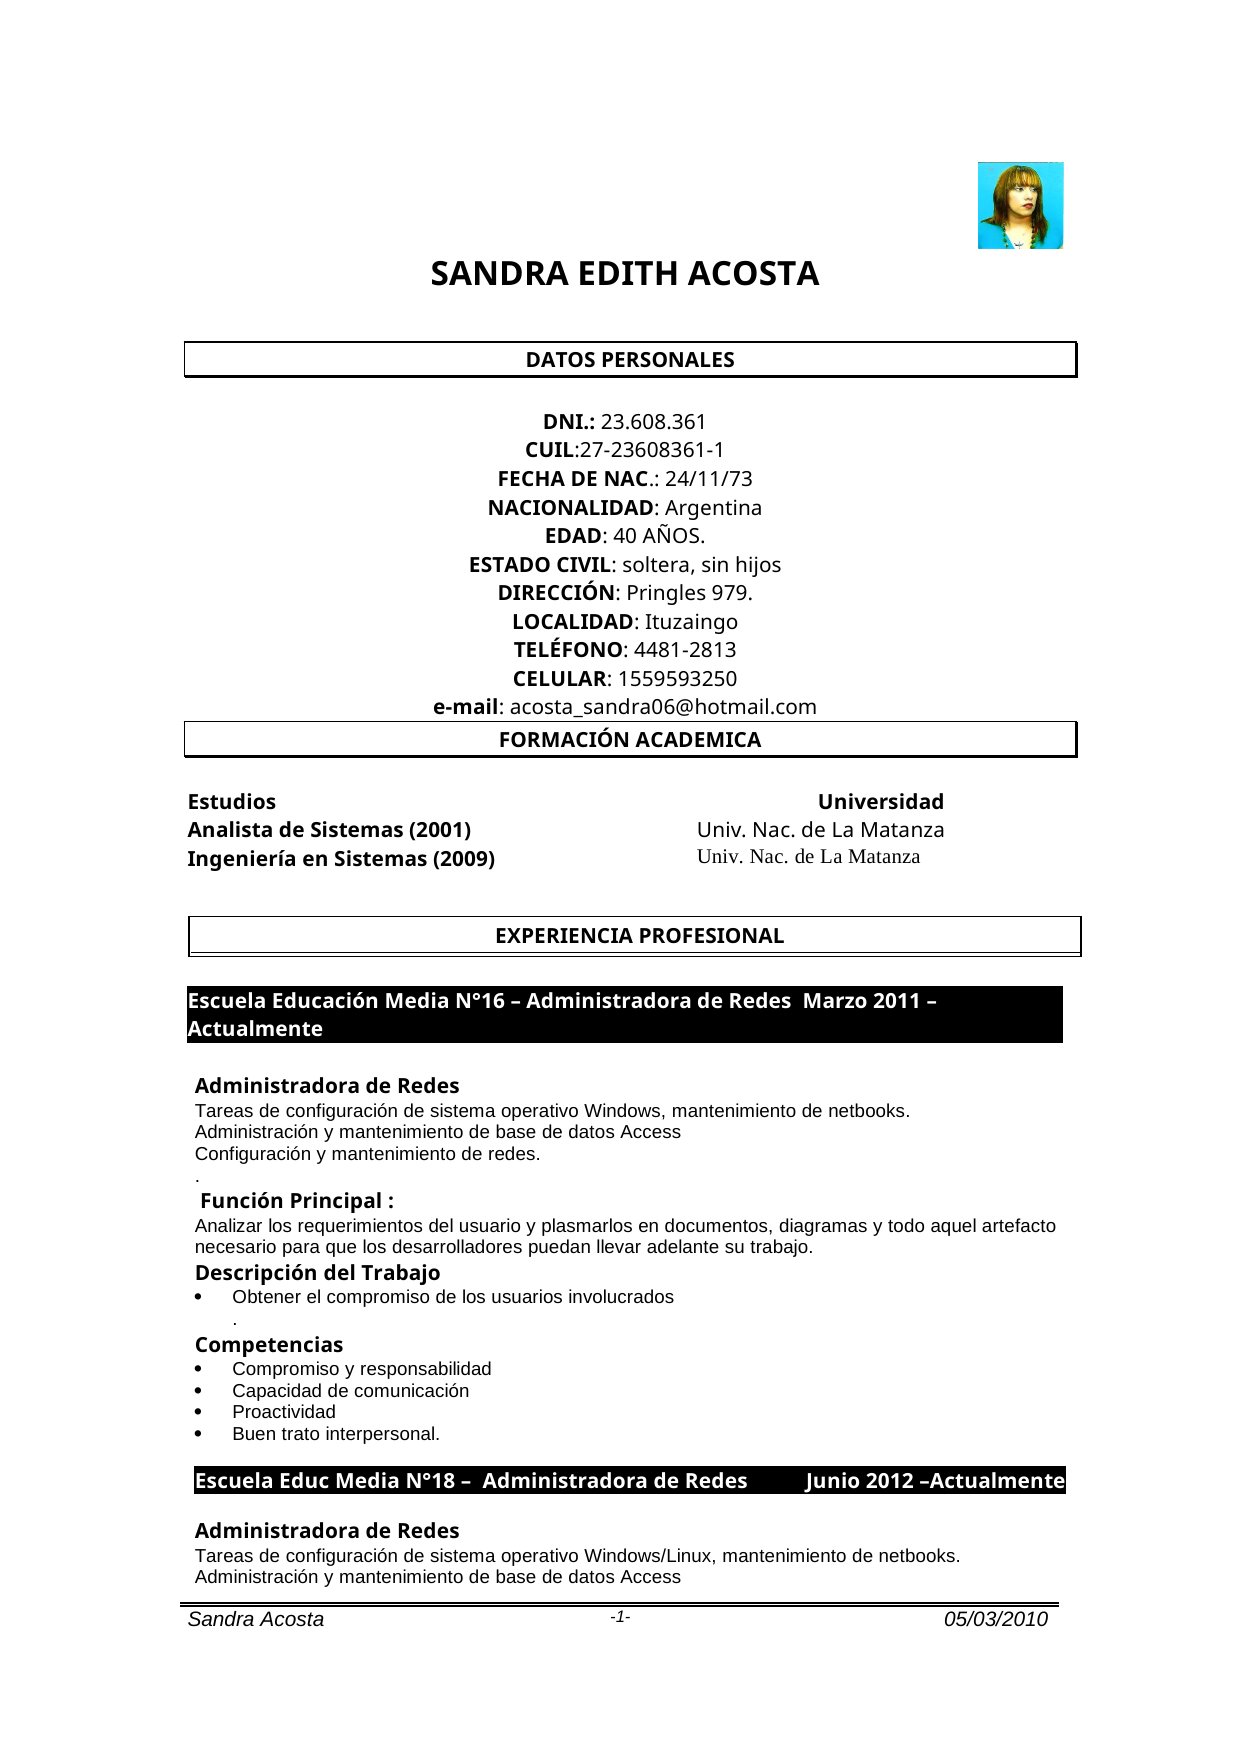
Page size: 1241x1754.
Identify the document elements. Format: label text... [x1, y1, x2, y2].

text LOCALIDAD: Ituzaingo [187, 607, 1063, 635]
text FECHA DE NAC.: 24/11/73 [187, 464, 1063, 492]
text CELULAR: 1559593250 [187, 664, 1063, 692]
text ESTADO CIVIL: soltera, sin hijos [187, 549, 1063, 578]
text CUIL:27-23608361-1 [187, 435, 1063, 464]
table_cell Analista de Sistemas (2001) Ingeniería en Sistemas (2009) [180, 815, 689, 892]
text NACIONALIDAD: Argentina [187, 492, 1063, 521]
subtitle EXPERIENCIA PROFESIONAL [190, 919, 1080, 952]
table_header Estudios [180, 787, 689, 815]
text e-mail: acosta_sandra06@hotmail.com [187, 692, 1063, 721]
subtitle DATOS PERSONALES [185, 343, 1075, 375]
picture [978, 162, 1064, 249]
text DNI.: 23.608.361 [187, 407, 1063, 435]
subtitle FORMACIÓN ACADEMICA [185, 722, 1075, 755]
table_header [187, 1071, 1073, 1588]
table_header Universidad [689, 787, 1073, 815]
text EDAD: 40 AÑOS. [187, 521, 1063, 549]
picture [1058, 241, 1064, 249]
table_cell Univ. Nac. de La Matanza Univ. Nac. de La Matanza [689, 815, 1073, 892]
text DIRECCIÓN: Pringles 979. [187, 578, 1063, 607]
text TELÉFONO: 4481-2813 [187, 635, 1063, 664]
text SANDRA EDITH ACOSTA [187, 249, 1063, 295]
text Escuela Educación Media N°16 – Administradora de Redes Marzo 2011 –Actualmente [187, 986, 1063, 1043]
